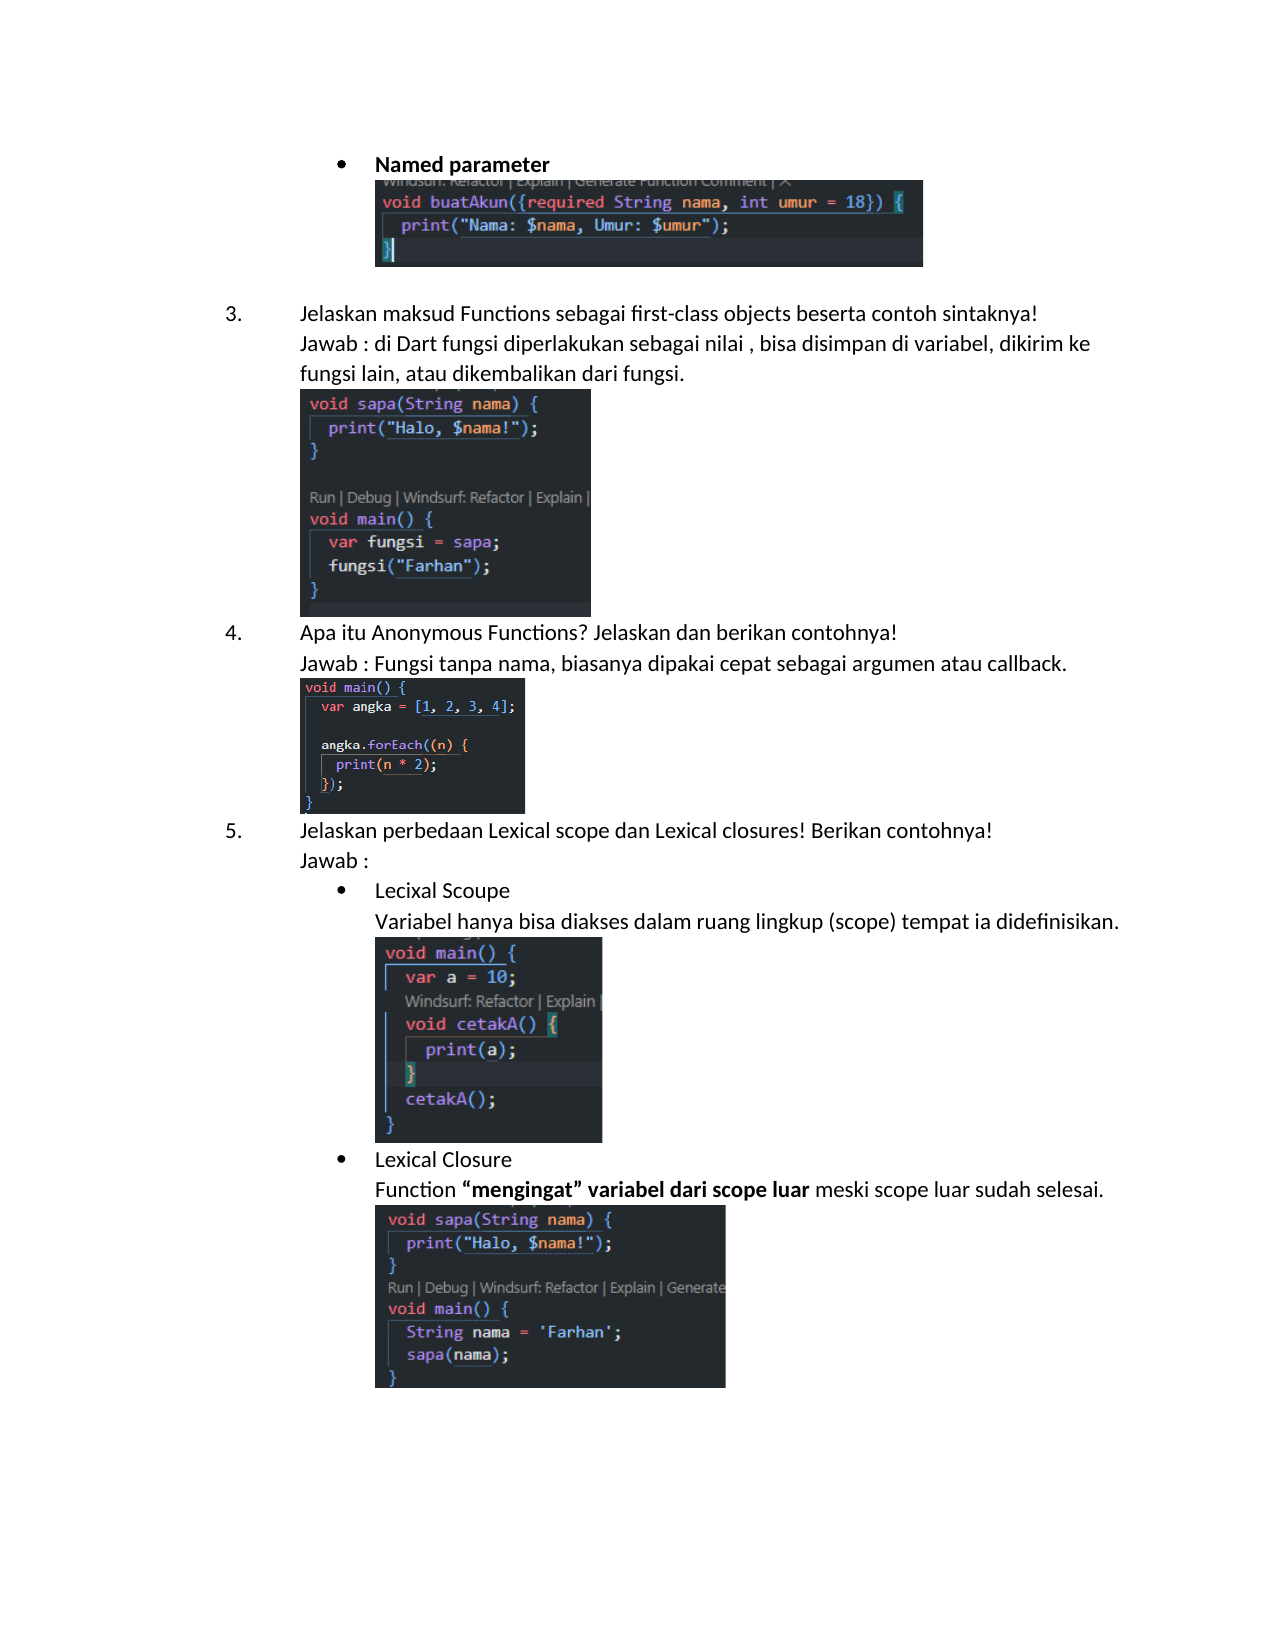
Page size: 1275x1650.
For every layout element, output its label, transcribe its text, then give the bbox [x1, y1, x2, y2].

list Function “mengingat” variabel dari scope luar meski scope luar sudah selesai. [375, 1175, 1125, 1203]
list Jelaskan maksud Functions sebagai first-class objects beserta contoh sintaknya! [225, 299, 1125, 327]
list Jelaskan perbedaan Lexical scope dan Lexical closures! Berikan contohnya! [225, 816, 1125, 844]
picture [375, 180, 924, 267]
list Named parameter [337, 150, 1125, 178]
list Jawab : Fungsi tanpa nama, biasanya dipakai cepat sebagai argumen atau callback. [300, 649, 1125, 677]
list Variabel hanya bisa diakses dalam ruang lingkup (scope) tempat ia didefinisikan. [375, 907, 1125, 935]
list Apa itu Anonymous Functions? Jelaskan dan berikan contohnya! [225, 618, 1125, 646]
list Lexical Closure [337, 1145, 1125, 1173]
list Jawab : [300, 846, 1125, 874]
picture [375, 1205, 726, 1388]
picture [300, 678, 525, 814]
list Lecixal Scoupe [337, 877, 1125, 905]
picture [300, 389, 591, 617]
picture [375, 937, 603, 1143]
list Jawab : di Dart fungsi diperlakukan sebagai nilai , bisa disimpan di variabel, dikirim ke fungsi lain, atau dikembalikan dari fungsi. [300, 329, 1125, 388]
